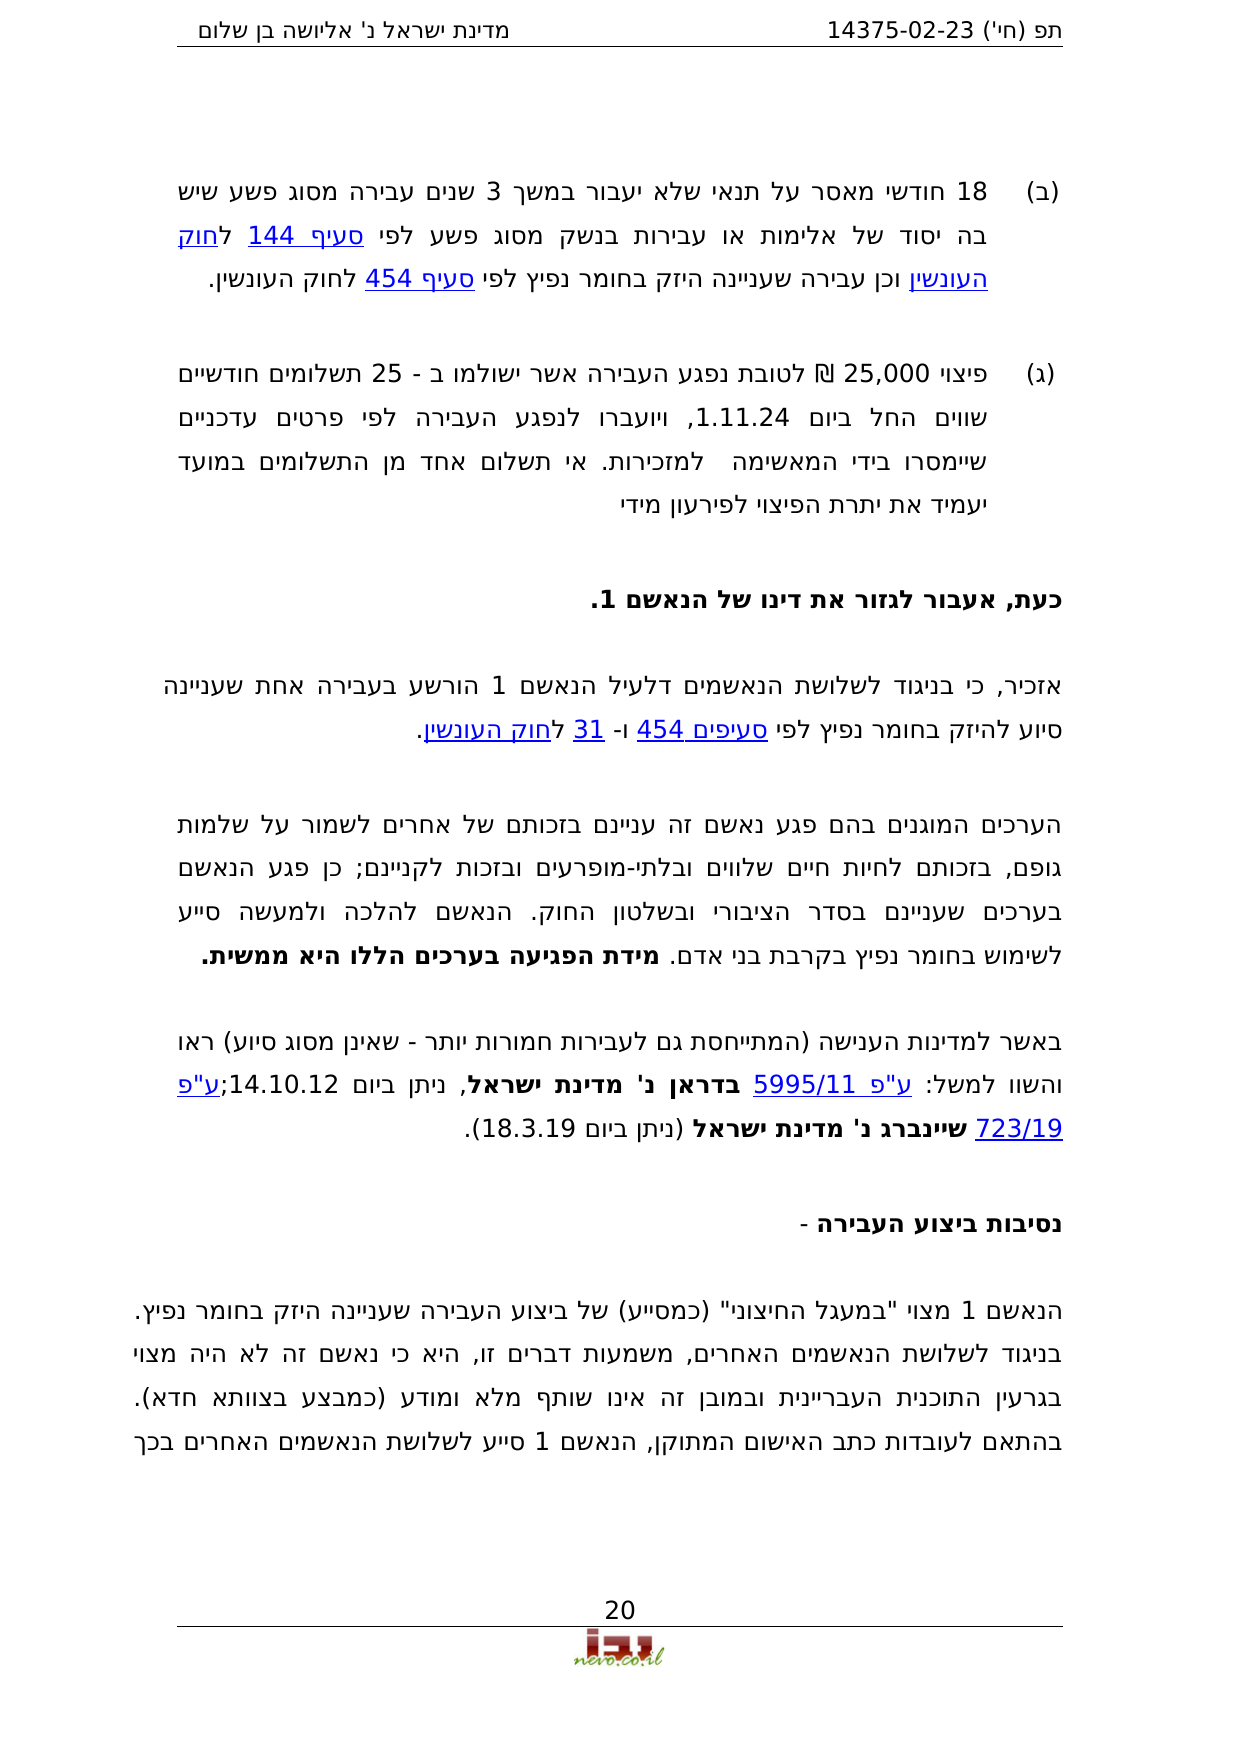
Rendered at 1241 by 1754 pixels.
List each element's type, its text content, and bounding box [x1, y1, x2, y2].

text נסיבות ביצוע העבירה - [177, 1209, 1063, 1238]
list 18 חודשי מאסר על תנאי שלא יעבור במשך 3 שנים עבירה מסוג פשע שיש בה יסוד של אלימות או עבירות בנשק מסוג פשע לפי סעיף 144 לחוק העונשין וכן עבירה שעניינה היזק בחומר נפיץ לפי סעיף 454 לחוק העונשין. [177, 177, 1026, 294]
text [133, 1296, 1063, 1456]
text אזכיר, כי בניגוד לשלושת הנאשמים דלעיל הנאשם 1 הורשע בעבירה אחת שעניינה סיוע להיזק בחומר נפיץ לפי סעיפים 454 ו- 31 לחוק העונשין. [162, 671, 1063, 744]
list פיצוי 25,000 ₪ לטובת נפגע העבירה אשר ישולמו ב - 25 תשלומים חודשיים שווים החל ביום 1.11.24, ויועברו לנפגע העבירה לפי פרטים עדכניים שיימסרו בידי המאשימה למזכירות. אי תשלום אחד מן התשלומים במועד יעמיד את יתרת הפיצוי לפירעון מידי [177, 359, 1026, 520]
text הערכים המוגנים בהם פגע נאשם זה עניינם בזכותם של אחרים לשמור על שלמות גופם, בזכותם לחיות חיים שלווים ובלתי-מופרעים ובזכות לקניינם; כן פגע הנאשם בערכים שעניינם בסדר הציבורי ובשלטון החוק. הנאשם להלכה ולמעשה סייע לשימוש בחומר נפיץ בקרבת בני אדם. מידת הפגיעה בערכים הללו היא ממשית. [177, 810, 1063, 970]
text באשר למדינות הענישה (המתייחסת גם לעבירות חמורות יותר - שאינן מסוג סיוע) ראו והשוו למשל: ע"פ 5995/11 בדראן נ' מדינת ישראל, ניתן ביום 14.10.12;ע"פ 723/19 שיינברג נ' מדינת ישראל (ניתן ביום 18.3.19). [177, 1027, 1063, 1143]
picture [574, 1628, 666, 1667]
text כעת, אעבור לגזור את דינו של הנאשם 1. [177, 586, 1063, 615]
